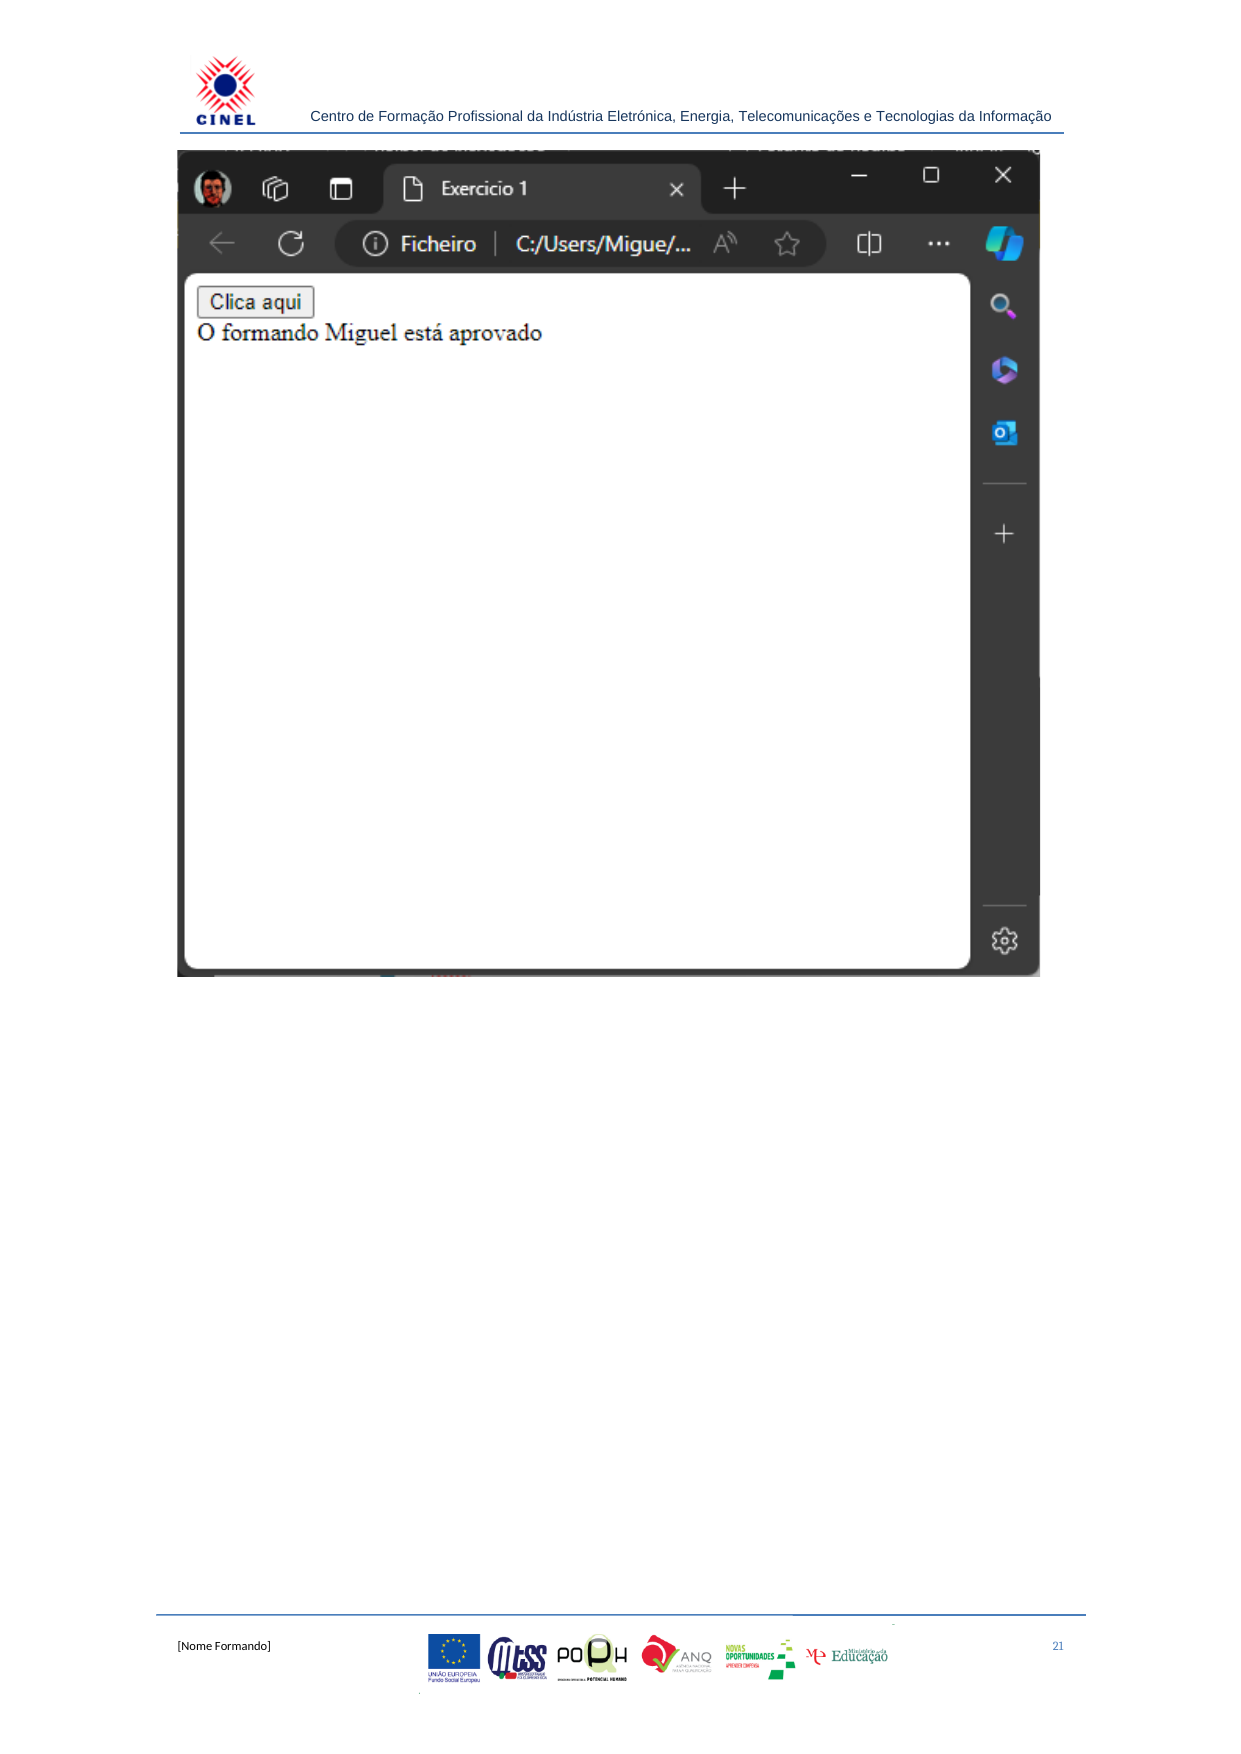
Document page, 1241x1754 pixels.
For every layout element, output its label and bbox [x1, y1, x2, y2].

picture [177, 150, 1041, 977]
picture [190, 55, 261, 128]
picture [418, 1624, 895, 1694]
